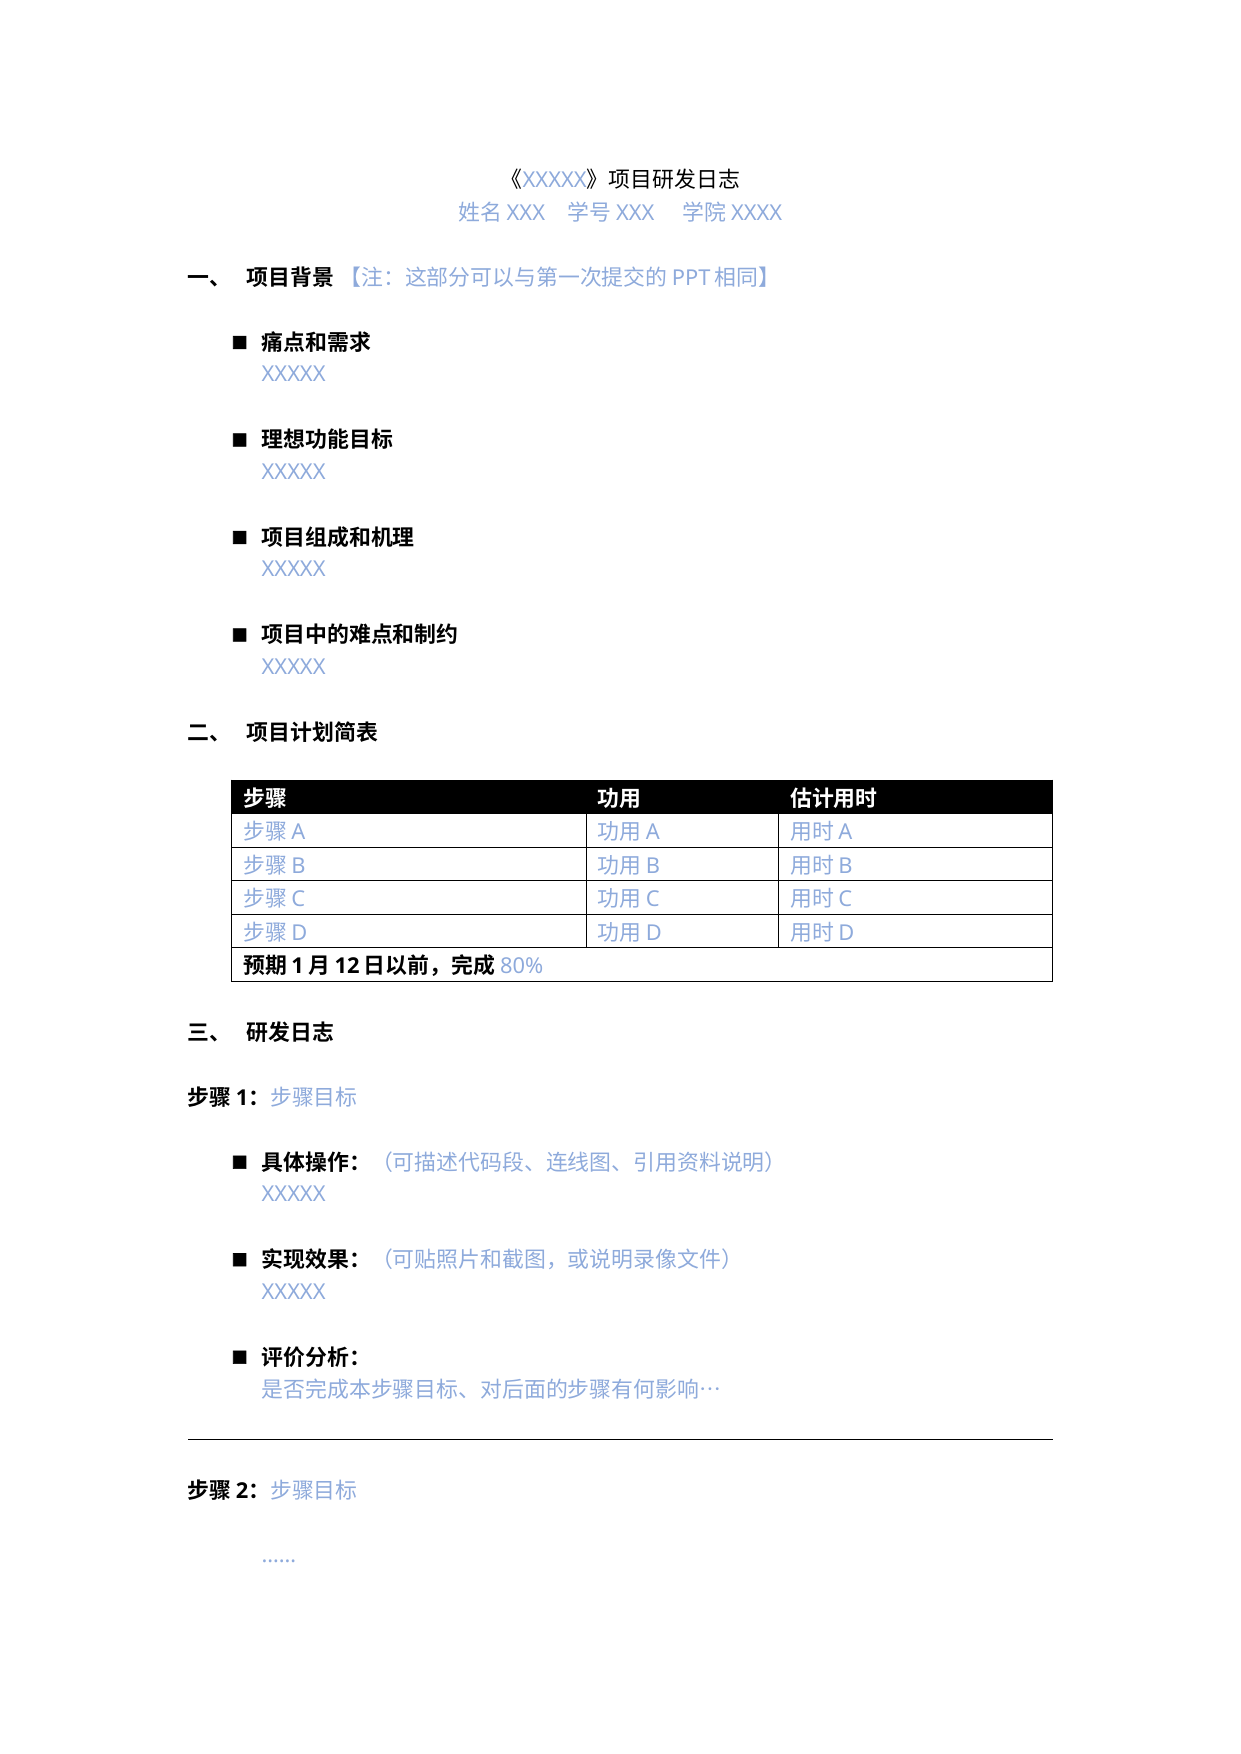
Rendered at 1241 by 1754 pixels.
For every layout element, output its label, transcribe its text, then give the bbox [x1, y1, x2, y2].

table_cell 步骤A [232, 814, 586, 847]
table_cell 功用C [587, 881, 778, 914]
table_header 功用 [587, 781, 778, 813]
text XXXXX [261, 649, 1053, 682]
list 理想功能目标 [231, 422, 1053, 454]
table_header 估计用时 [779, 781, 1052, 813]
list 具体操作：（可描述代码段、连线图、引用资料说明） [231, 1144, 1053, 1177]
text 《XXXXX》项目研发日志 [187, 162, 1053, 194]
table_header 步骤 [232, 781, 586, 813]
table_cell 用时A [779, 814, 1052, 847]
table_cell 用时C [779, 881, 1052, 914]
text 步骤1：步骤目标 [187, 1079, 1053, 1112]
table_cell 预期1月12日以前，完成 80% [232, 948, 1052, 981]
table_cell 功用B [587, 848, 778, 880]
table_cell 步骤B [232, 848, 586, 880]
list 项目背景 【注：这部分可以与第一次提交的PPT相同】 [187, 259, 1053, 292]
text 姓名XXX 学号XXX 学院XXXX [187, 194, 1053, 227]
list 研发日志 [187, 1014, 1053, 1047]
text 步骤2：步骤目标 [187, 1473, 1053, 1505]
list 项目计划简表 [187, 714, 1053, 747]
table_cell 步骤C [232, 881, 586, 914]
list 评价分析： [231, 1339, 1053, 1372]
text …… [261, 1538, 1053, 1570]
table_cell 功用A [587, 814, 778, 847]
text 是否完成本步骤目标、对后面的步骤有何影响… [261, 1372, 1053, 1404]
list 项目中的难点和制约 [231, 617, 1053, 649]
table_cell 步骤D [232, 915, 586, 947]
text XXXXX [261, 552, 1053, 584]
table_cell 用时B [779, 848, 1052, 880]
list 痛点和需求 [231, 324, 1053, 357]
list 实现效果：（可贴照片和截图，或说明录像文件） [231, 1242, 1053, 1274]
text XXXXX [261, 454, 1053, 487]
table_cell 用时D [779, 915, 1052, 947]
text XXXXX [261, 1274, 1053, 1307]
text XXXXX [261, 357, 1053, 389]
list 项目组成和机理 [231, 519, 1053, 552]
table_cell 功用D [587, 915, 778, 947]
text XXXXX [261, 1177, 1053, 1209]
